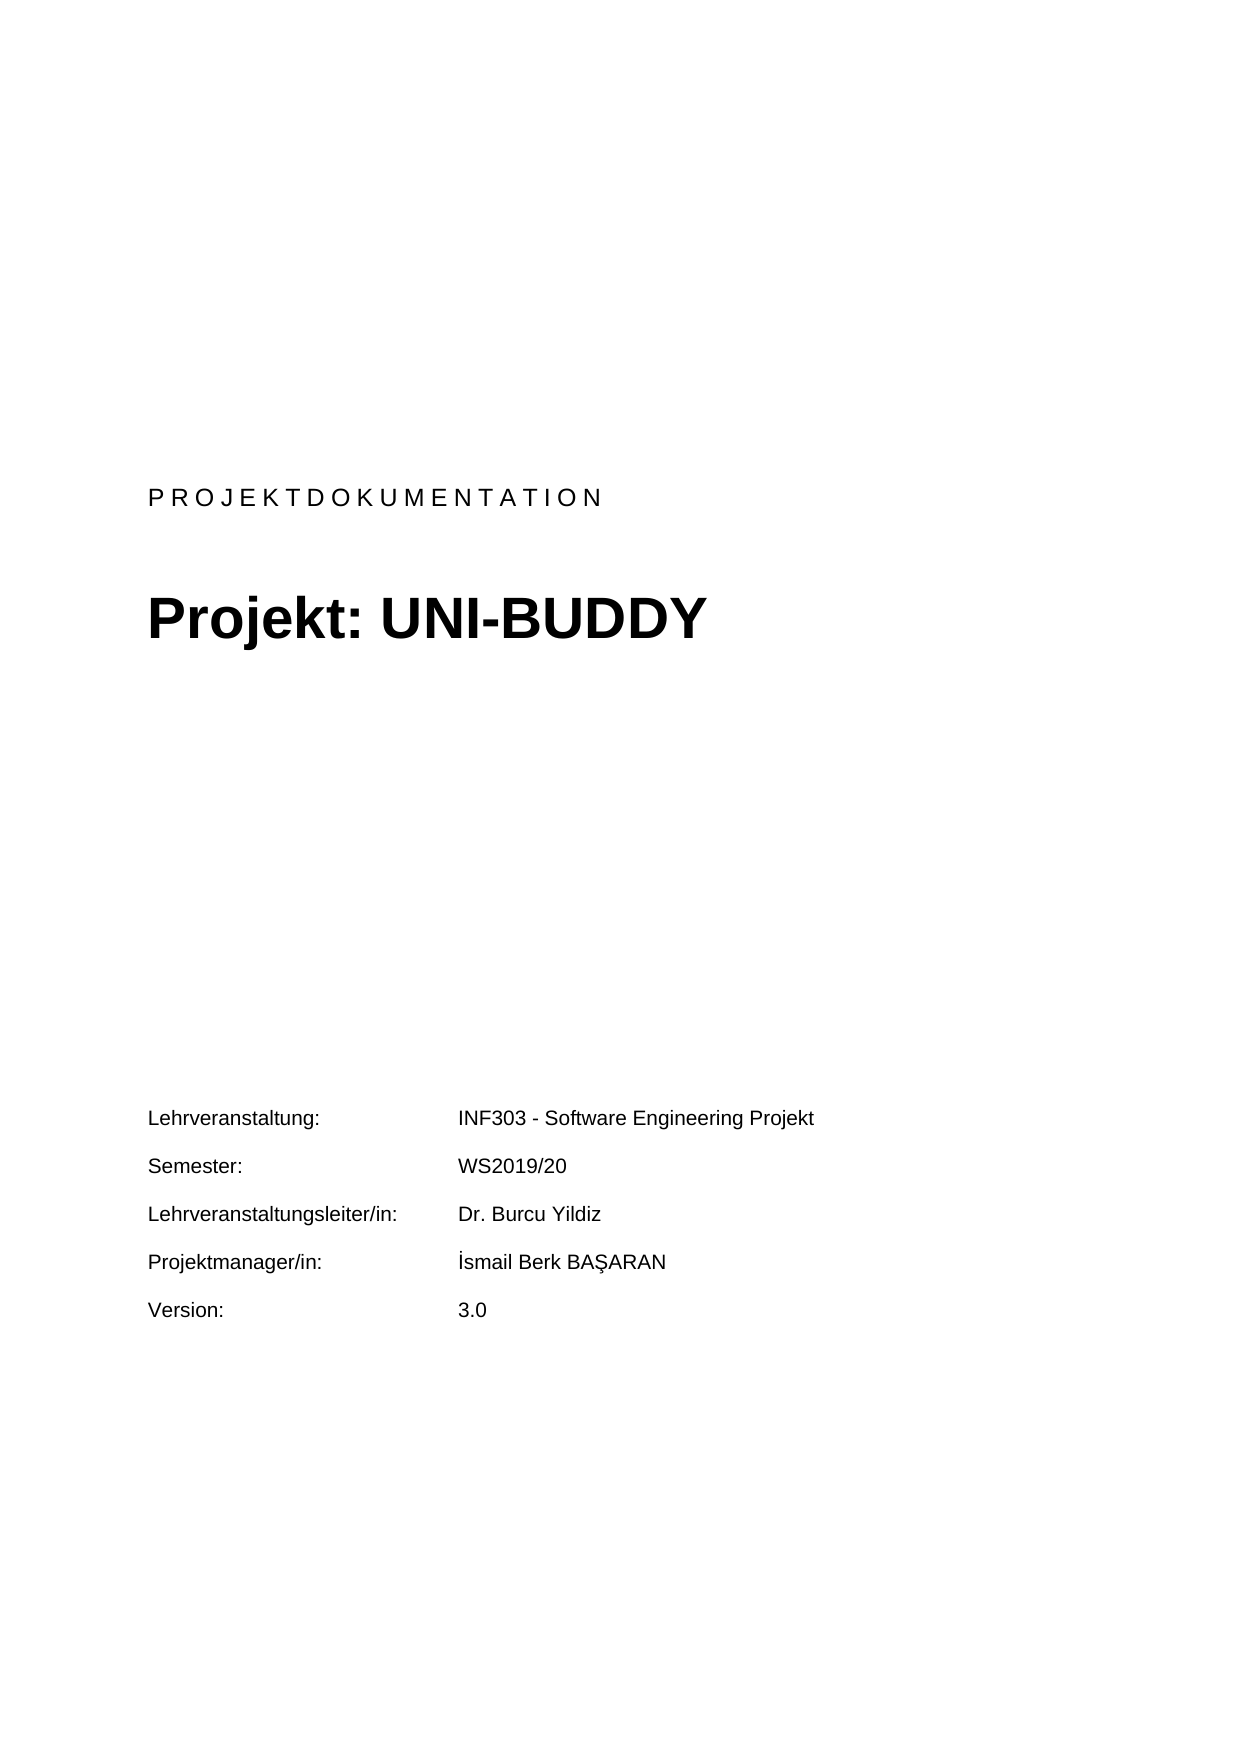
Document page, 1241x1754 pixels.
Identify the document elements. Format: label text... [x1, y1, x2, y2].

text Lehrveranstaltungsleiter/in: Dr. Burcu Yildiz [148, 1202, 1092, 1226]
text Semester: WS2019/20 [148, 1154, 1092, 1178]
text Version: 3.0 [148, 1298, 1092, 1322]
text Projekt: UNI-BUDDY [148, 584, 1092, 651]
text Projektmanager/in: İsmail Berk BAŞARAN [148, 1250, 1092, 1274]
text Lehrveranstaltung: INF303 - Software Engineering Projekt [148, 1106, 1092, 1130]
text PROJEKTDOKUMENTATION [148, 483, 1092, 536]
